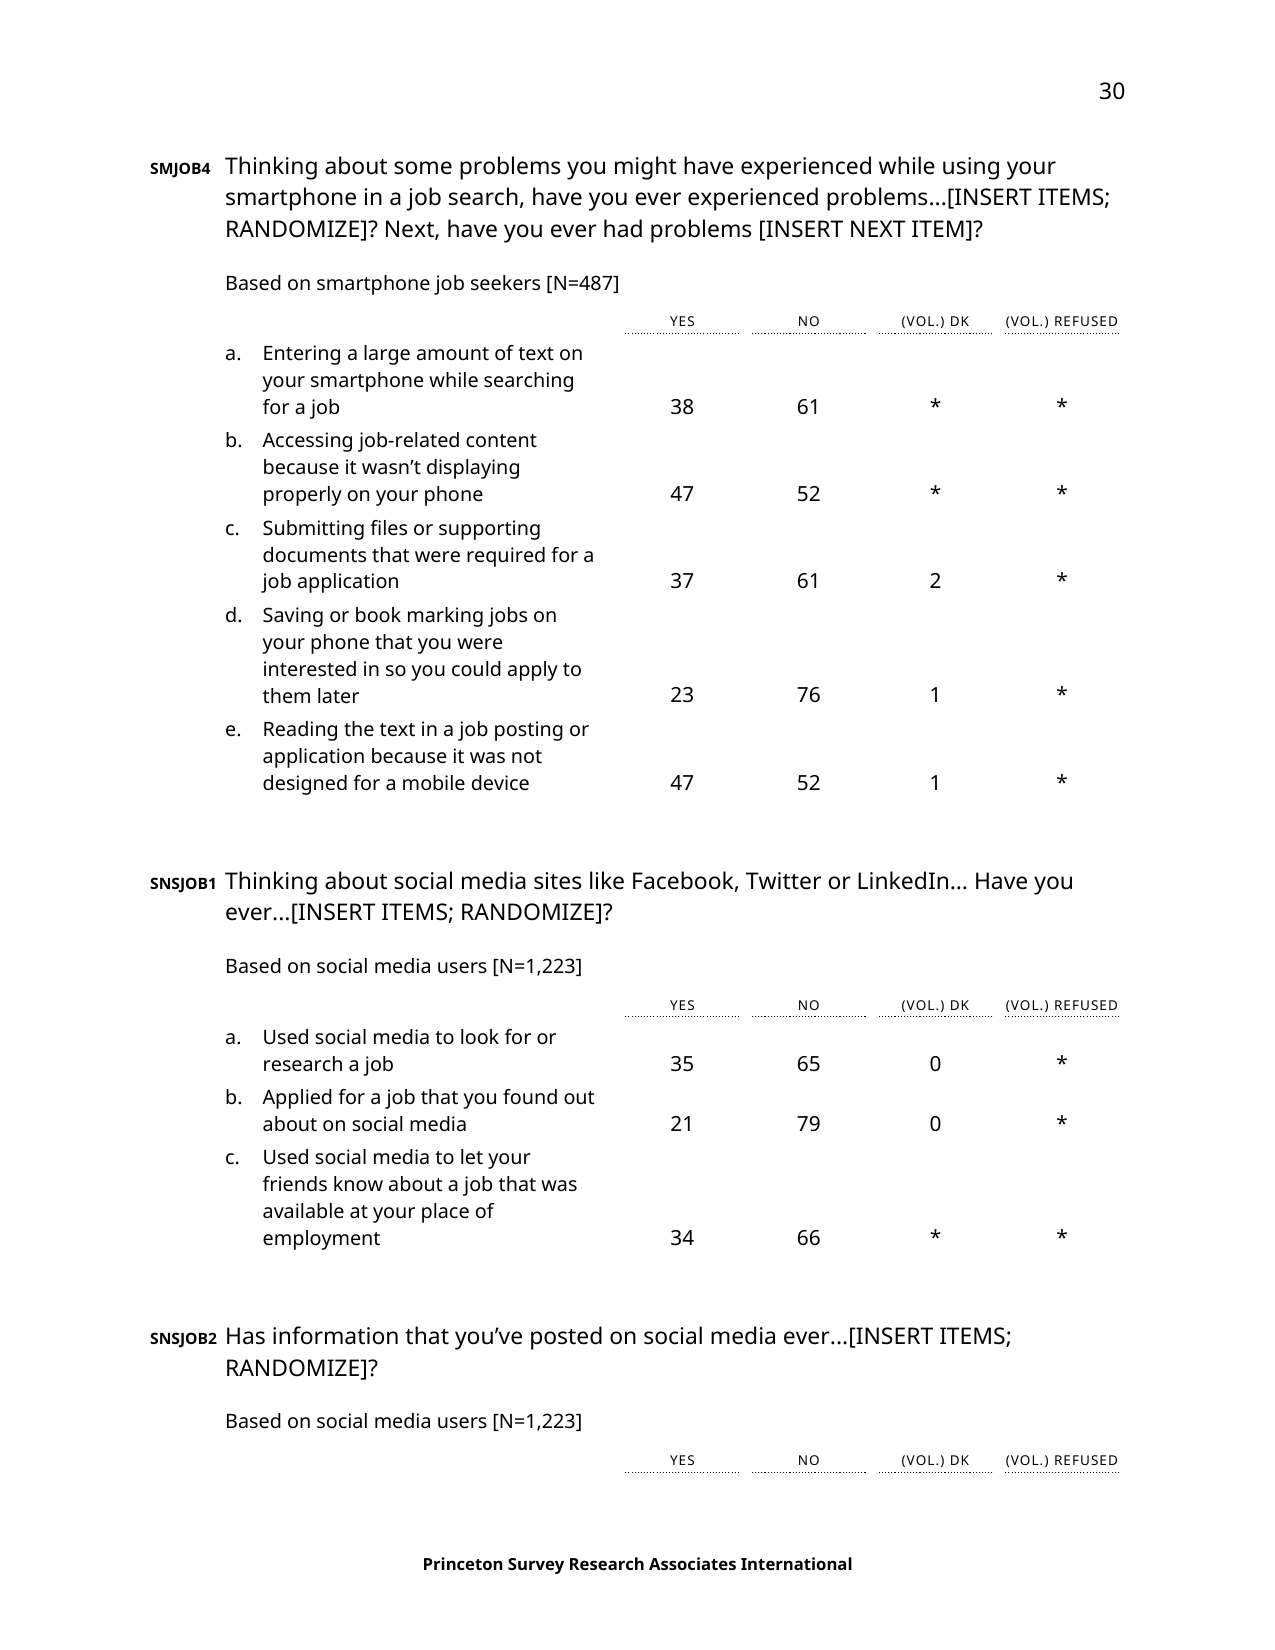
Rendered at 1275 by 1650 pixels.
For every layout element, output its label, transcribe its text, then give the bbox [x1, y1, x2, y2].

text SMJOB4 Thinking about some problems you might have experienced while using your smartphone in a job search, have you ever experienced problems...[INSERT ITEMS; RANDOMIZE]? Next, have you ever had problems [INSERT NEXT ITEM]? [150, 150, 1125, 244]
text Based on smartphone job seekers [N=487] [225, 269, 1125, 296]
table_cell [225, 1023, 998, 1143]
text SNSJOB2 Has information that you’ve posted on social media ever...[INSERT ITEMS; RANDOMIZE]? [150, 1320, 1125, 1383]
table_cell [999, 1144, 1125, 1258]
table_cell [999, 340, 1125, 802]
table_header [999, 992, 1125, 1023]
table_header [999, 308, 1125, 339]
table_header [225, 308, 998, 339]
text SNSJOB1 Thinking about social media sites like Facebook, Twitter or LinkedIn… Have you ever...[INSERT ITEMS; RANDOMIZE]? [150, 865, 1125, 927]
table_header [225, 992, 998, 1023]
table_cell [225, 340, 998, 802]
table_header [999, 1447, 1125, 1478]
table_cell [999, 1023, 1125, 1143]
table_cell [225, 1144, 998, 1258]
text Based on social media users [N=1,223] [225, 952, 1125, 979]
text Based on social media users [N=1,223] [225, 1408, 1125, 1435]
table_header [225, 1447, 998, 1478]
